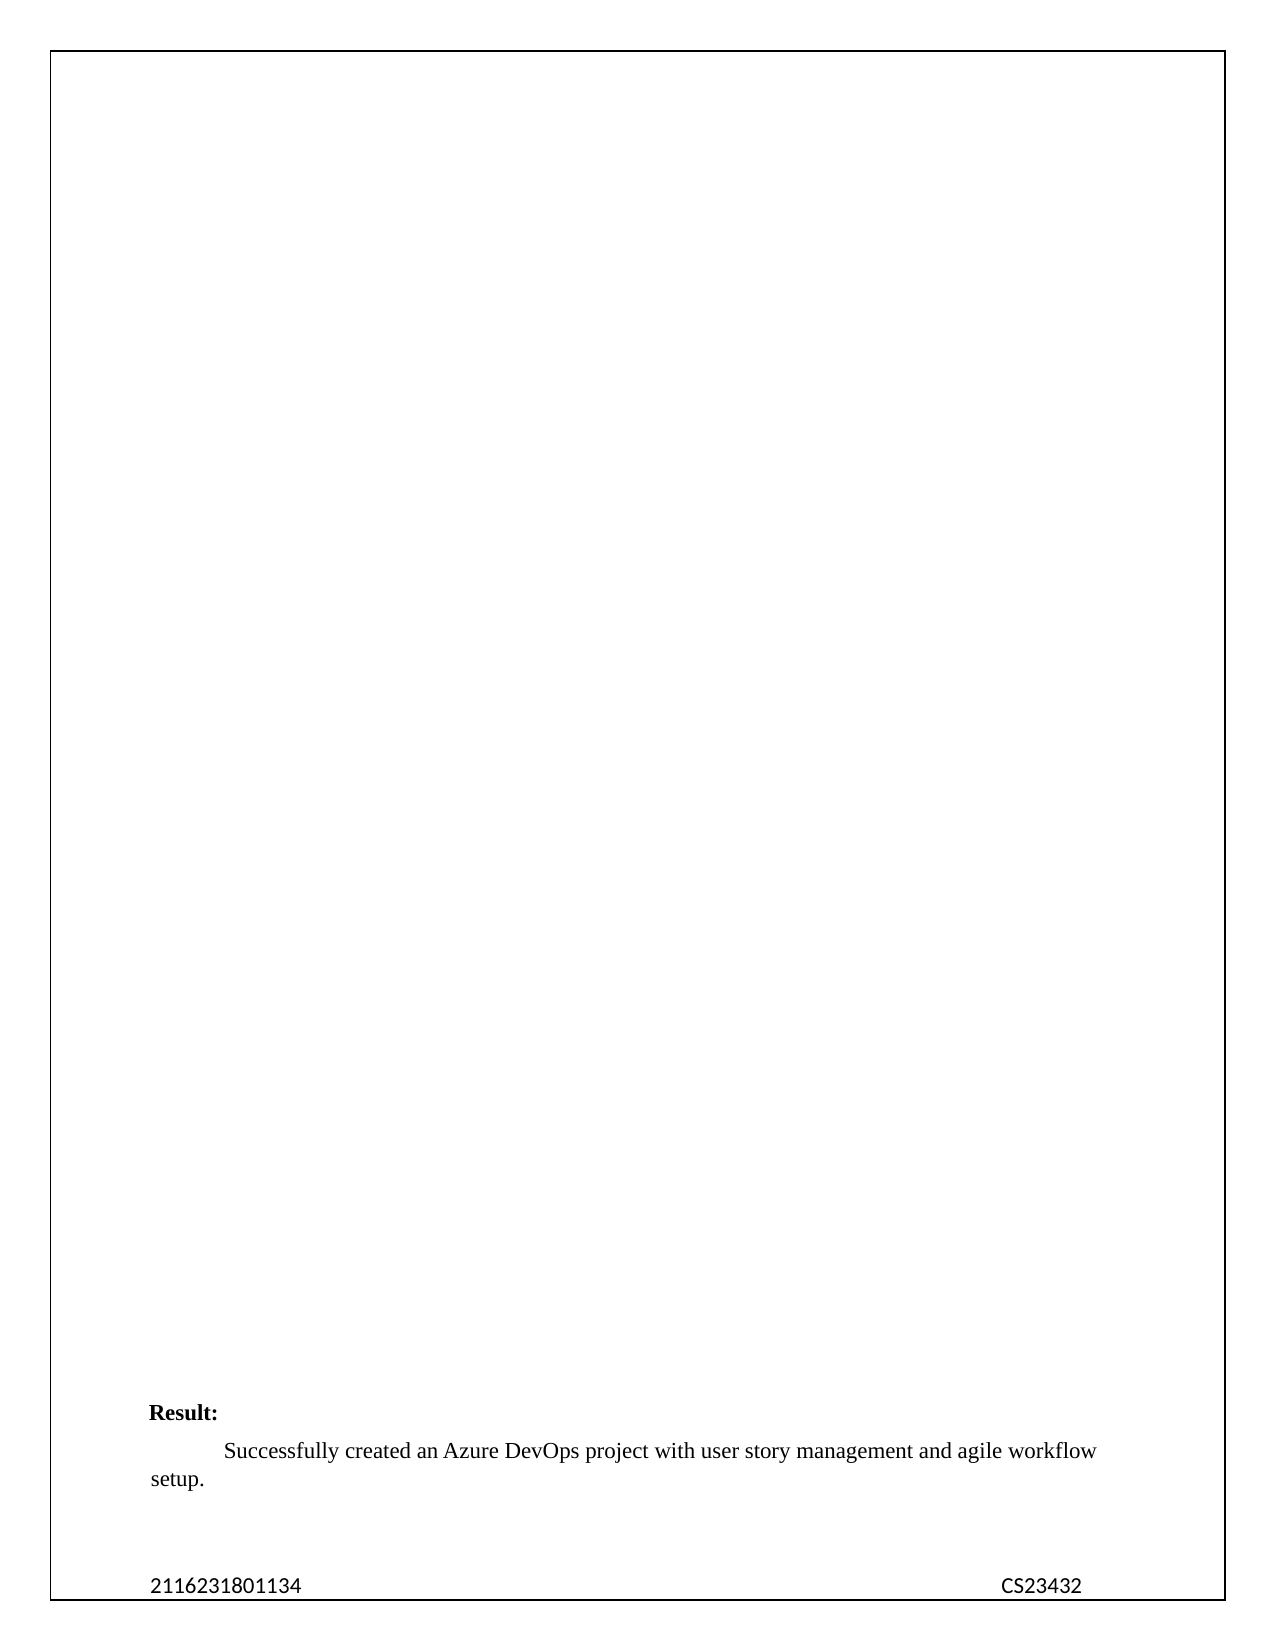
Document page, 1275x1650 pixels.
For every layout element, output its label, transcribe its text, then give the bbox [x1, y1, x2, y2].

text Result: [148, 1399, 642, 1426]
text Successfully created an Azure DevOps project with user story management and agile workflow setup. [149, 1437, 1134, 1491]
